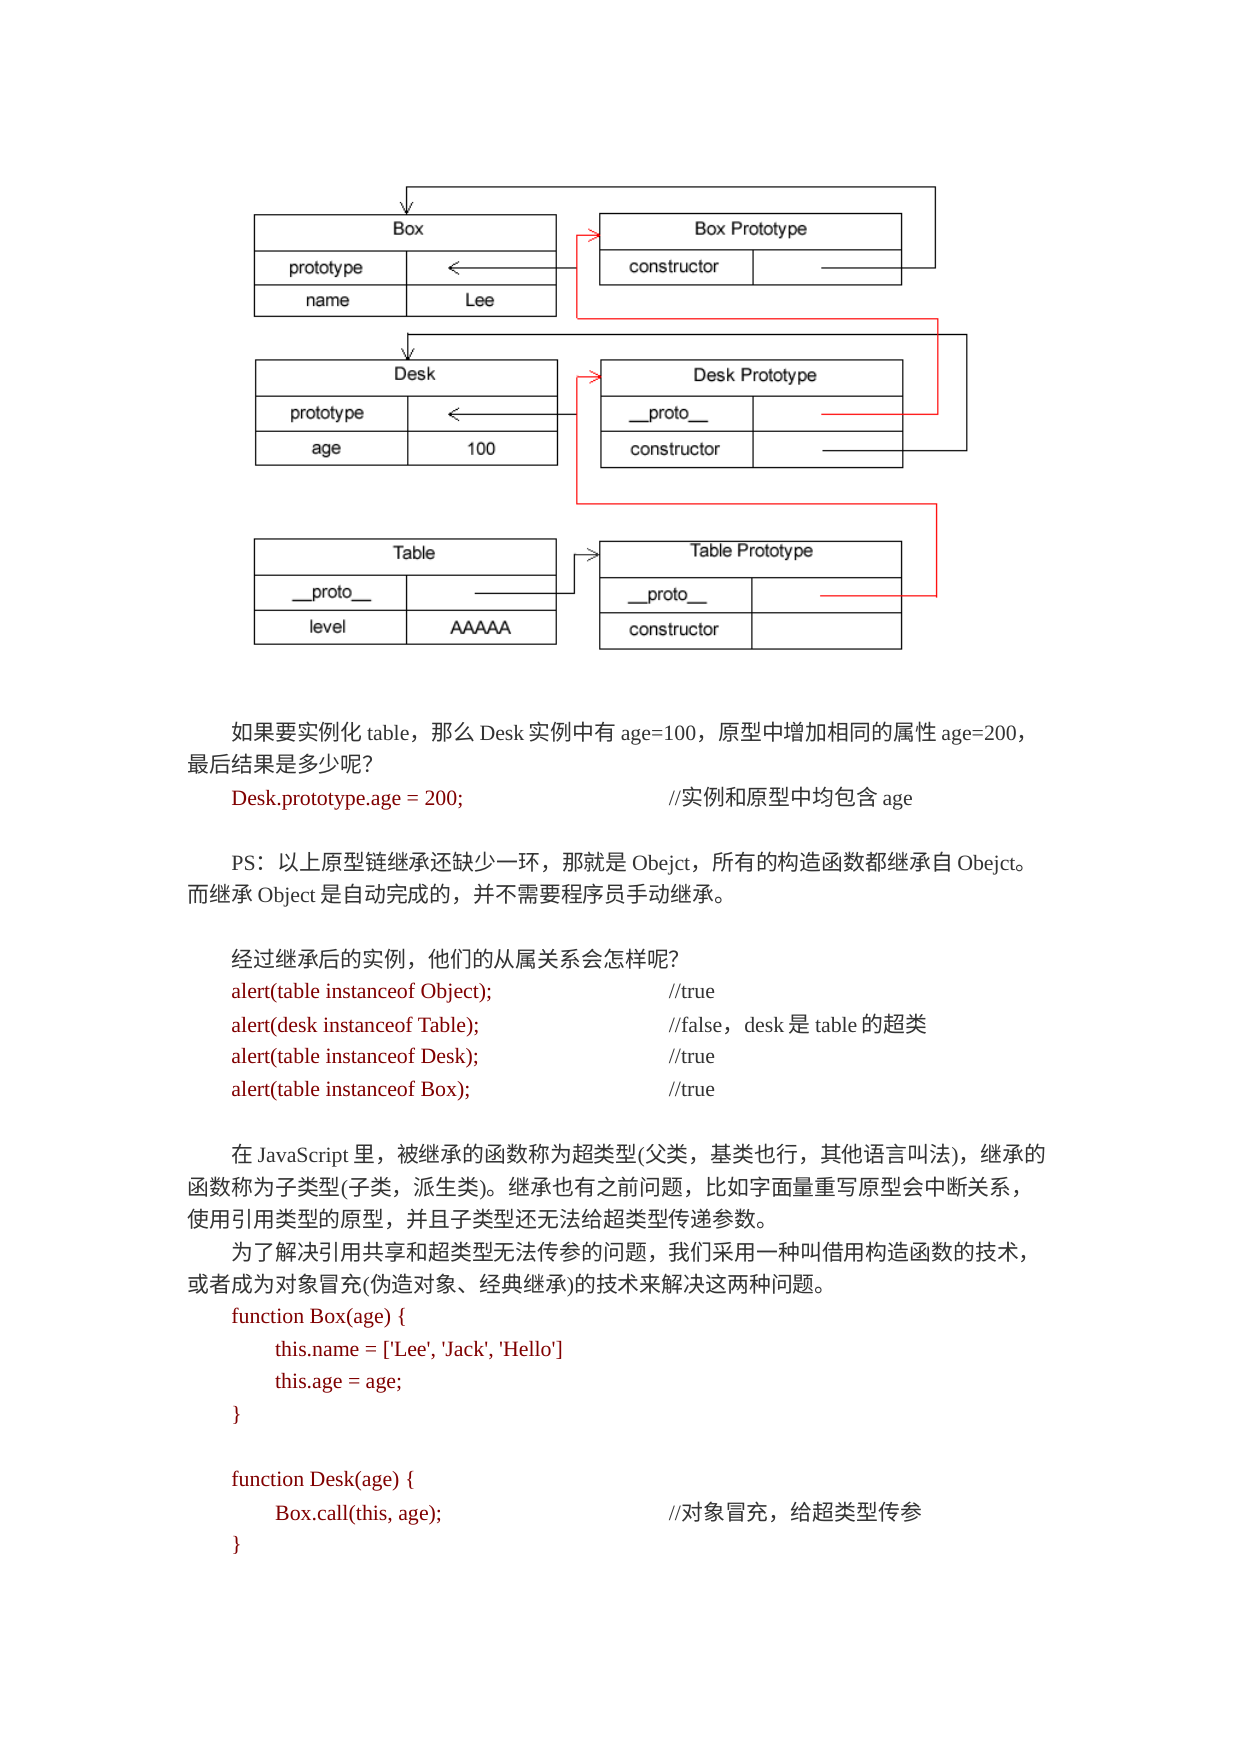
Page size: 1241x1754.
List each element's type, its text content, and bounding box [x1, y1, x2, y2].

text this.name = ['Lee', 'Jack', 'Hello'] [187, 1332, 1053, 1364]
picture [231, 162, 988, 680]
text 经过继承后的实例，他们的从属关系会怎样呢？ [187, 942, 1053, 974]
text this.age = age; [187, 1364, 1053, 1397]
text alert(table instanceof Desk); //true [187, 1039, 1053, 1072]
text } [187, 1397, 1053, 1429]
text } [187, 1527, 1053, 1559]
text alert(table instanceof Box); //true [187, 1072, 1053, 1104]
text alert(table instanceof Object); //true [187, 974, 1053, 1007]
text Desk.prototype.age = 200; //实例和原型中均包含age [187, 779, 1053, 812]
text PS：以上原型链继承还缺少一环，那就是Obejct，所有的构造函数都继承自Obejct。而继承Object是自动完成的，并不需要程序员手动继承。 [187, 844, 1053, 909]
text 如果要实例化table，那么Desk实例中有age=100，原型中增加相同的属性age=200，最后结果是多少呢？ [187, 714, 1053, 779]
text function Desk(age) { [187, 1462, 1053, 1494]
text Box.call(this, age); //对象冒充，给超类型传参 [187, 1494, 1053, 1527]
text alert(desk instanceof Table); //false，desk是table的超类 [187, 1007, 1053, 1039]
text 为了解决引用共享和超类型无法传参的问题，我们采用一种叫借用构造函数的技术，或者成为对象冒充(伪造对象、经典继承)的技术来解决这两种问题。 [187, 1234, 1053, 1299]
text 在JavaScript里，被继承的函数称为超类型(父类，基类也行，其他语言叫法)，继承的函数称为子类型(子类，派生类)。继承也有之前问题，比如字面量重写原型会中断关系，使用引用类型的原型，并且子类型还无法给超类型传递参数。 [187, 1137, 1053, 1234]
text function Box(age) { [187, 1299, 1053, 1332]
